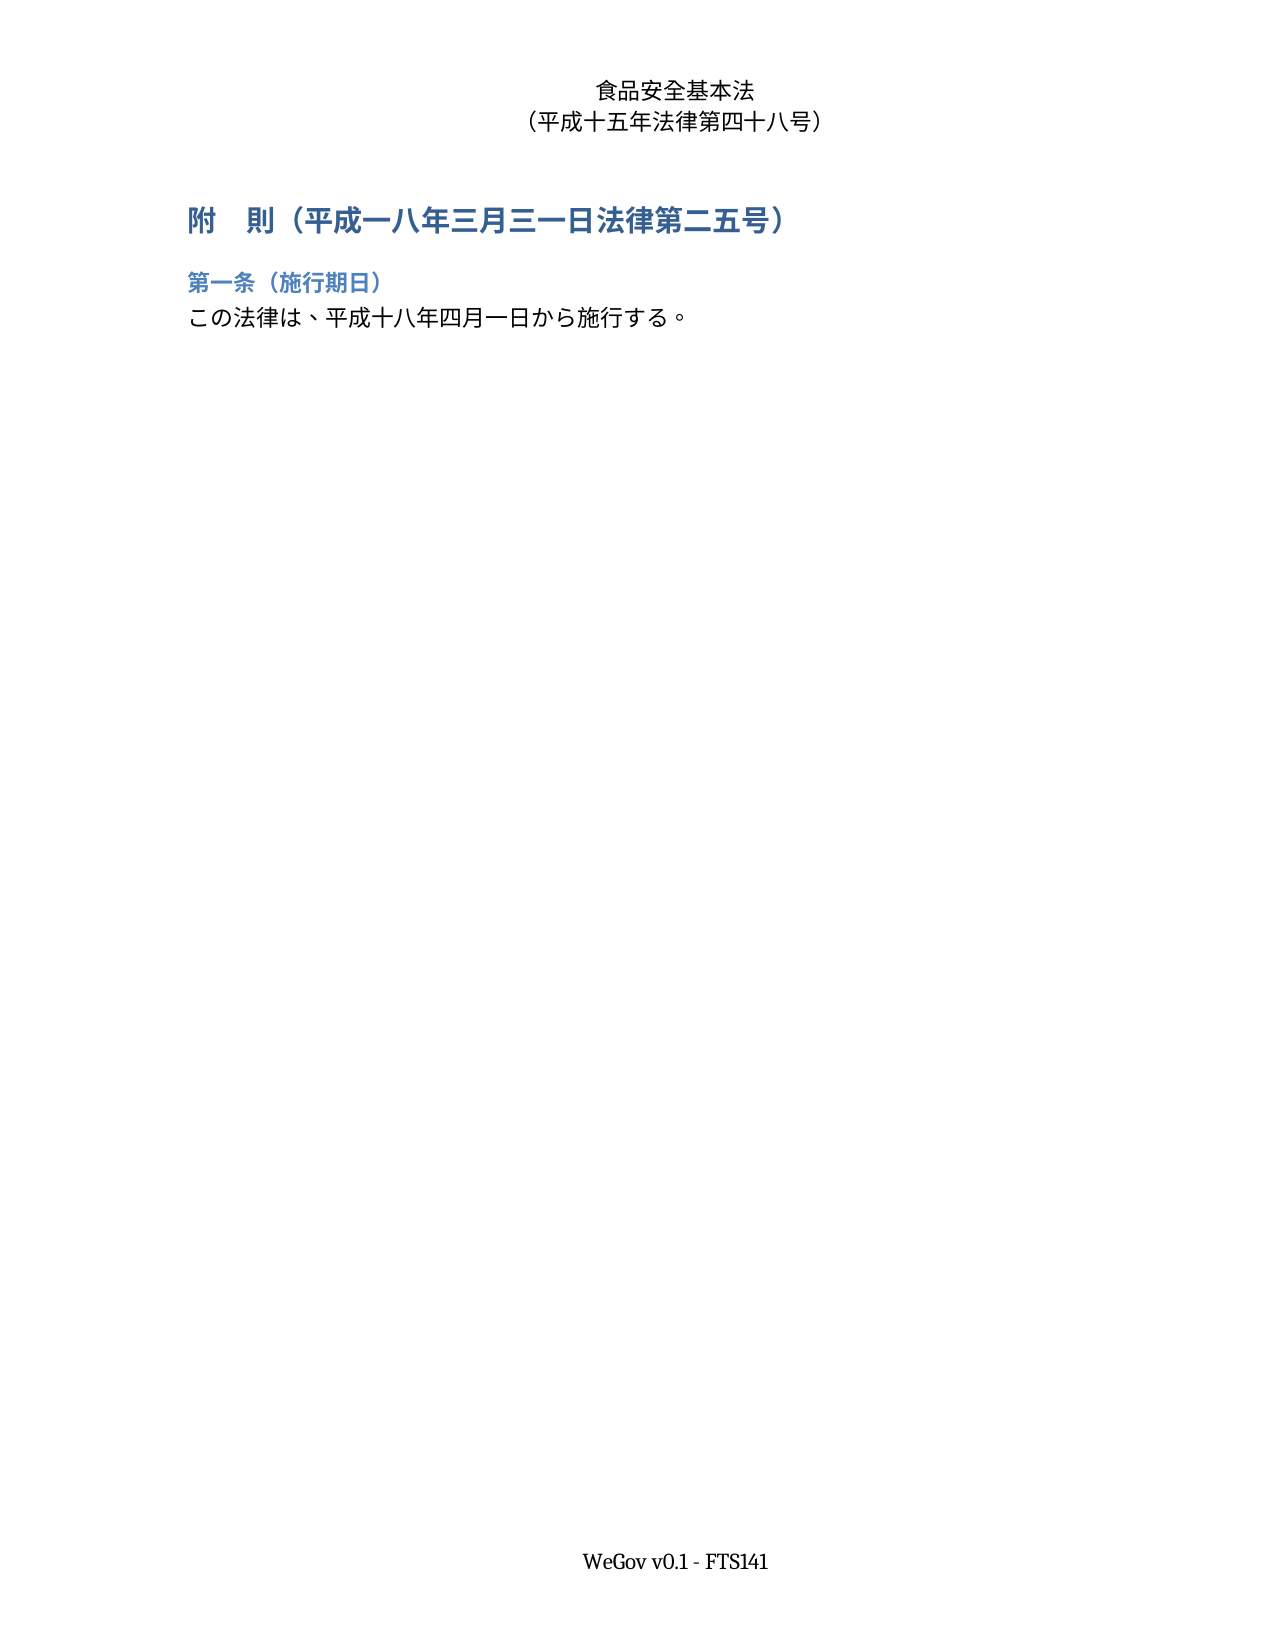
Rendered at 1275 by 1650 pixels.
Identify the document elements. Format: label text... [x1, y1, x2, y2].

text この法律は、平成十八年四月一日から施行する。 [187, 302, 1087, 334]
subtitle 第一条（施行期日） [187, 266, 1087, 298]
subtitle 附 則（平成一八年三月三一日法律第二五号） [187, 200, 1087, 240]
